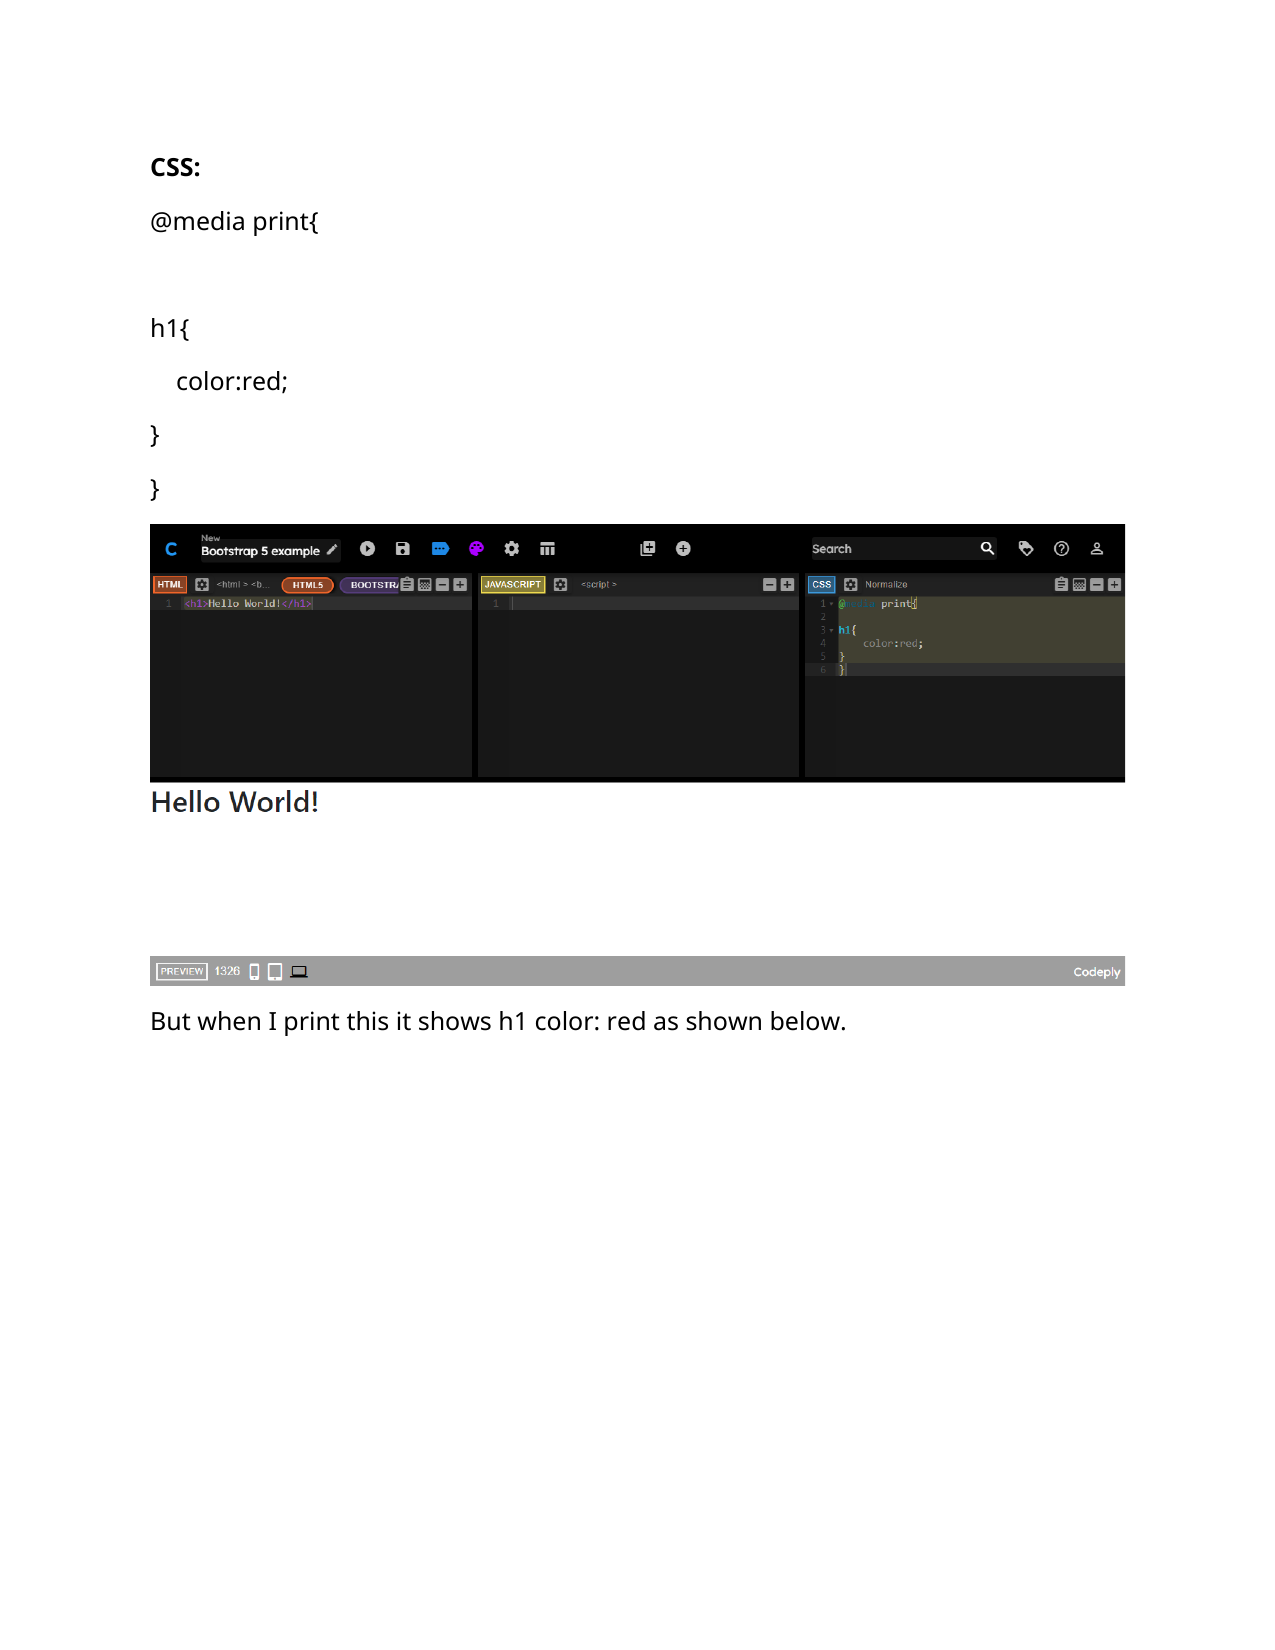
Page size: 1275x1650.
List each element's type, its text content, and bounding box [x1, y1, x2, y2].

text CSS: [150, 150, 1125, 184]
text @media print{ [150, 203, 1125, 237]
text } [150, 417, 1125, 451]
picture [150, 524, 1125, 986]
text } [150, 471, 1125, 505]
text color:red; [150, 364, 1125, 398]
text h1{ [150, 310, 1125, 344]
text But when I print this it shows h1 color: red as shown below. [150, 1004, 1125, 1038]
